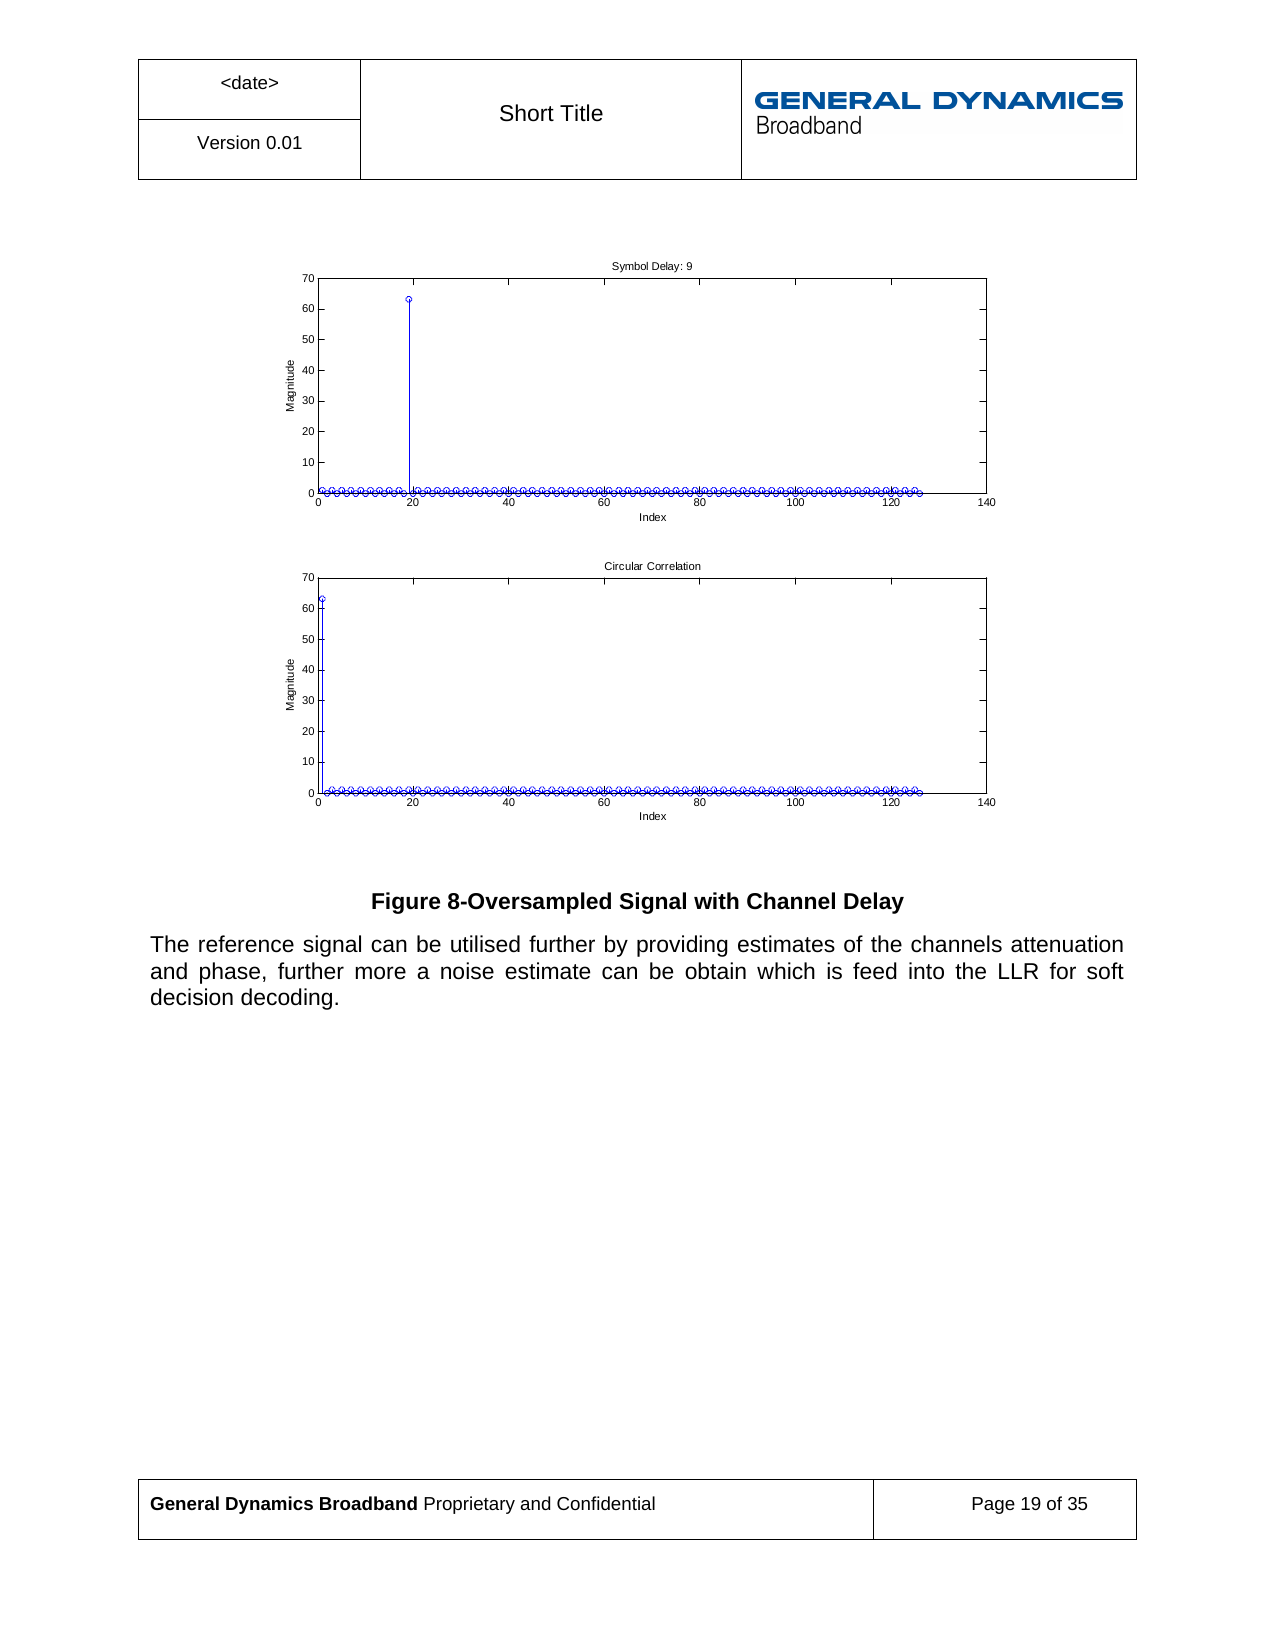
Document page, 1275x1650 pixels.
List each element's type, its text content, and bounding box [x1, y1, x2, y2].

text The reference signal can be utilised further by providing estimates of the channels attenuation and phase, further more a noise estimate can be obtain which is feed into the LLR for soft decision decoding. [150, 931, 1125, 1010]
picture [755, 92, 1123, 134]
